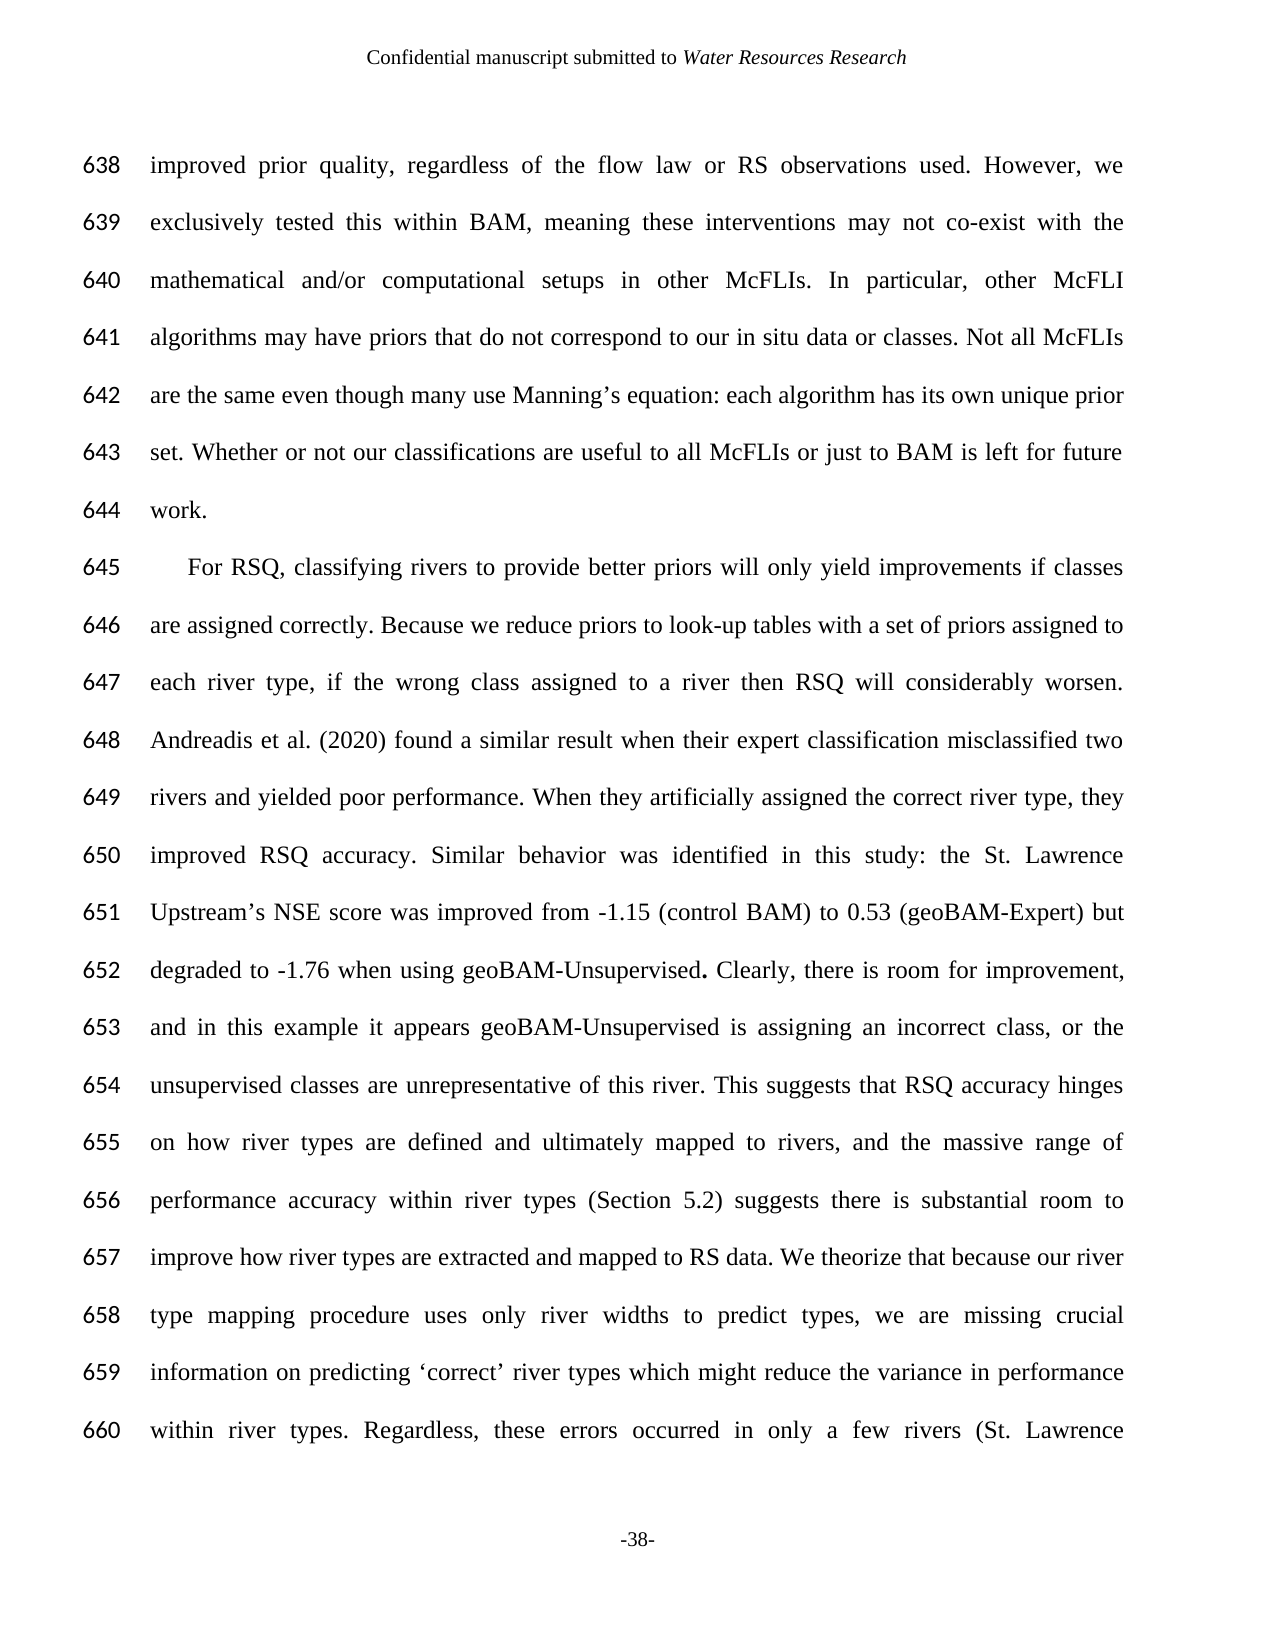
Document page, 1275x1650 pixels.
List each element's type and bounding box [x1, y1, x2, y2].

text [150, 552, 1125, 1444]
text [150, 150, 1125, 524]
